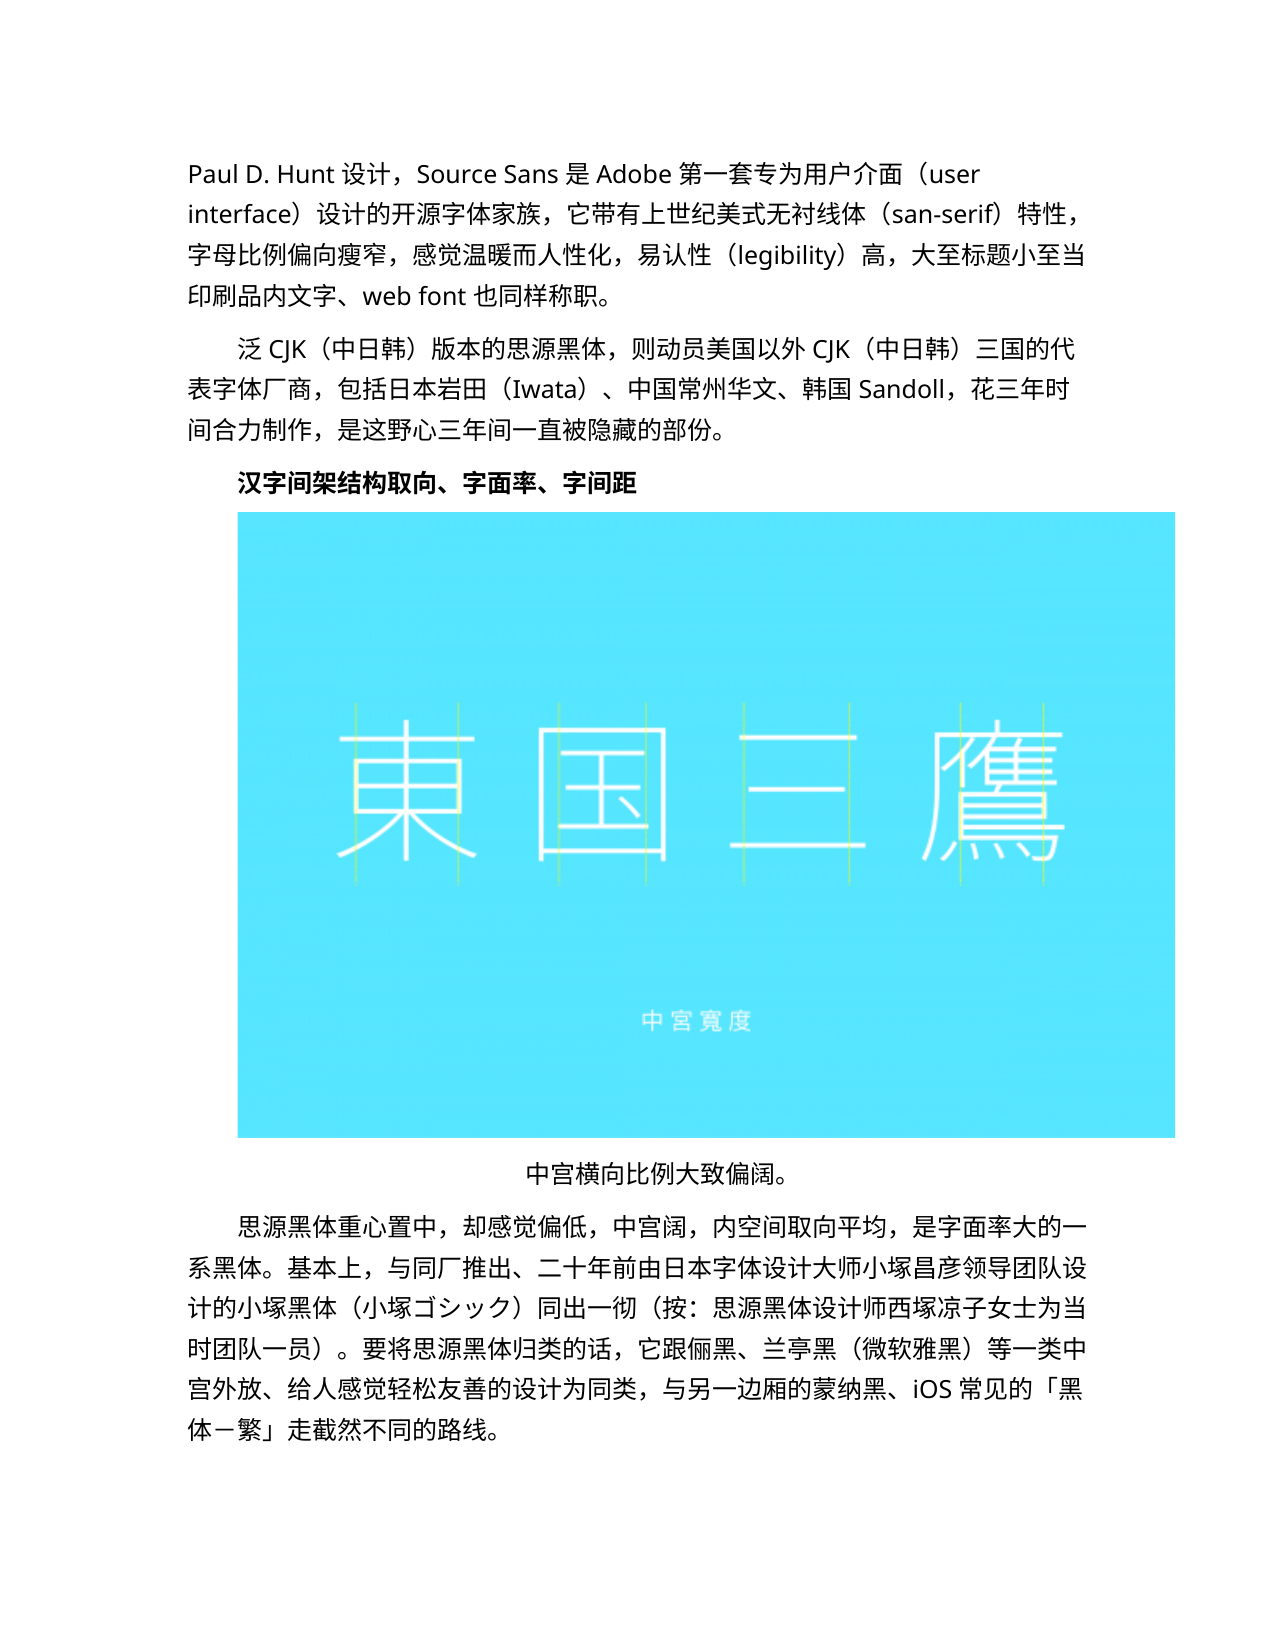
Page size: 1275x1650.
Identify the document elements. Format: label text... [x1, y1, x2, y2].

text 泛 CJK（中日韩）版本的思源黑体，则动员美国以外 CJK（中日韩）三国的代表字体厂商，包括日本岩田（Iwata）、中国常州华文、韩国 Sandoll，花三年时间合力制作，是这野心三年间一直被隐藏的部份。 [187, 325, 1087, 447]
picture [237, 512, 1175, 1138]
text 思源黑体重心置中，却感觉偏低，中宫阔，内空间取向平均，是字面率大的一系黑体。基本上，与同厂推出、二十年前由日本字体设计大师小塚昌彦领导团队设计的小塚黑体（小塚ゴシック）同出一彻（按：思源黑体设计师西塚凉子女士为当时团队一员）。要将思源黑体归类的话，它跟俪黑、兰亭黑（微软雅黑）等一类中宫外放、给人感觉轻松友善的设计为同类，与另一边厢的蒙纳黑、iOS 常见的「黑体－繁」走截然不同的路线。 [187, 1203, 1087, 1447]
text 中宫横向比例大致偏阔。 [187, 1150, 1087, 1191]
text 汉字间架结构取向、字面率、字间距 [187, 459, 1087, 500]
